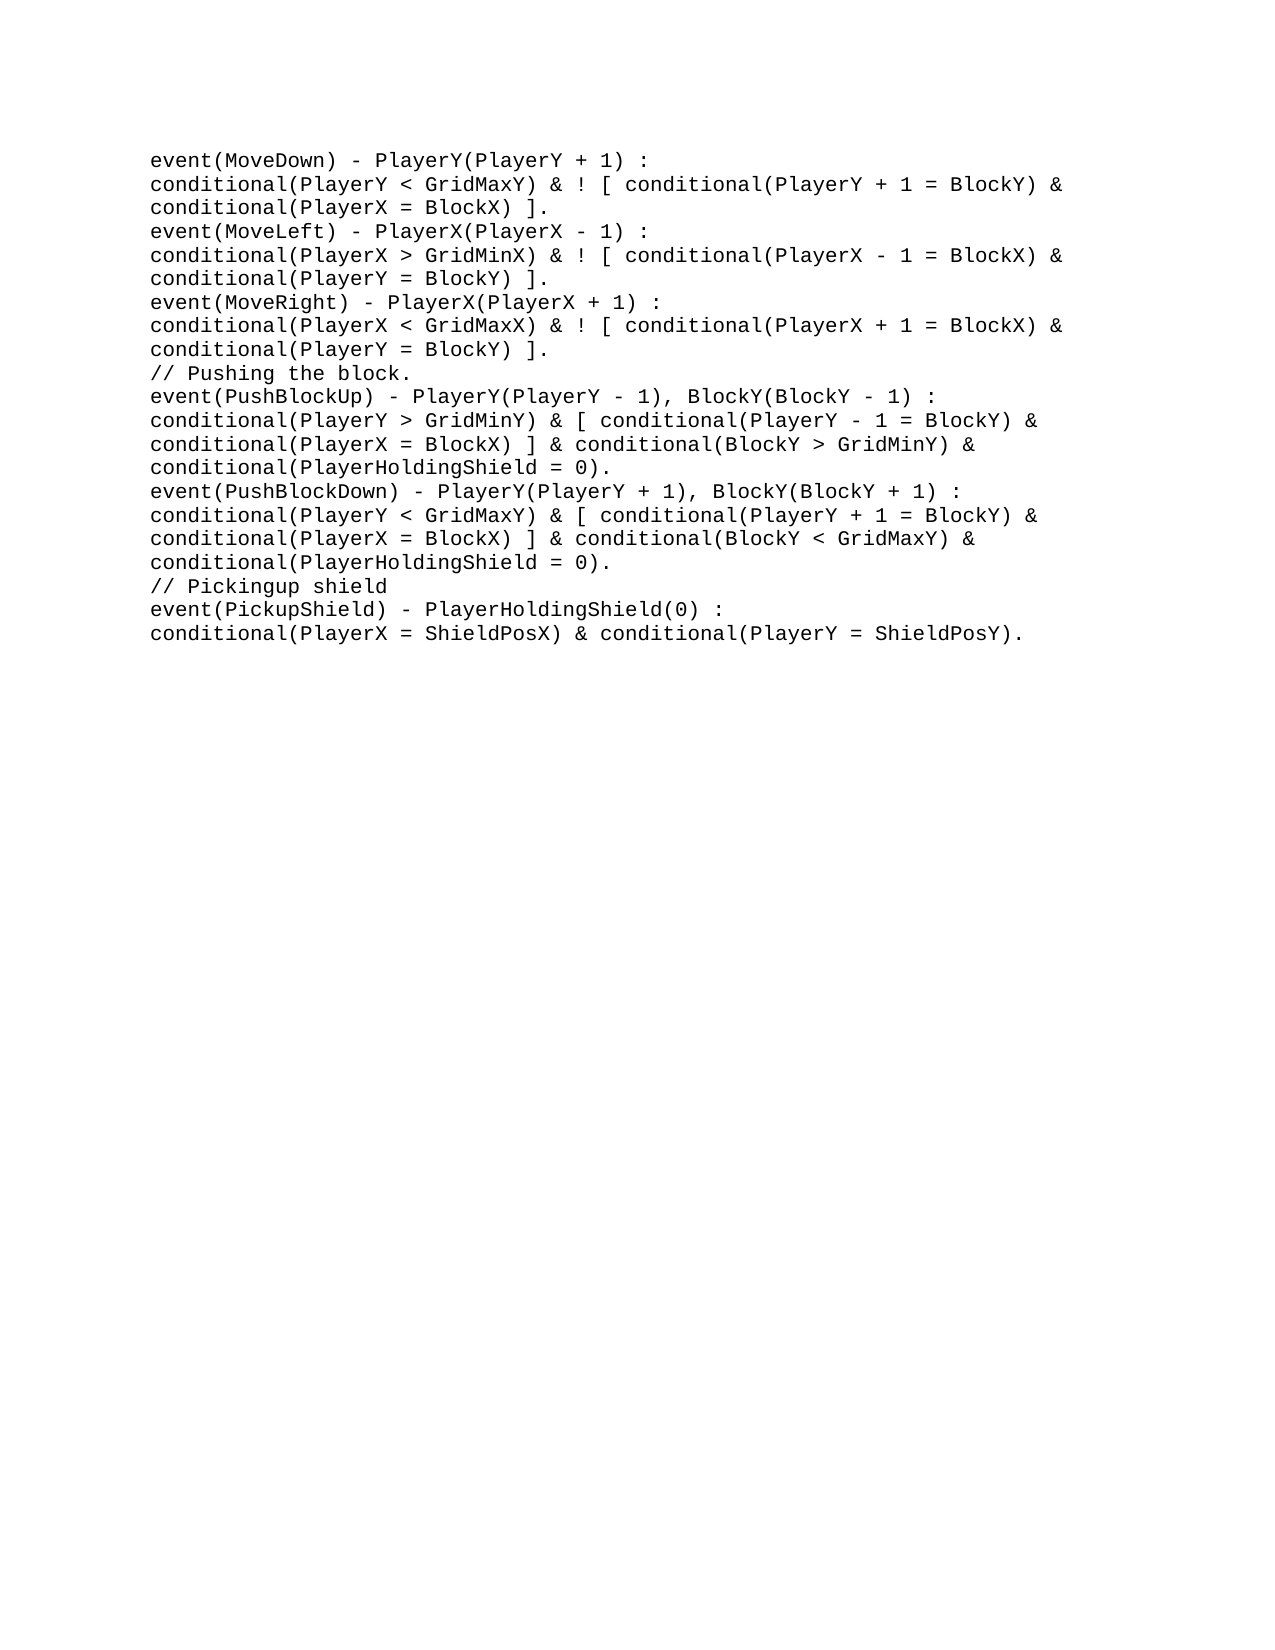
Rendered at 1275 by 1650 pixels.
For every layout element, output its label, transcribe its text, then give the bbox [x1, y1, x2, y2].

text event(PushBlockDown) - PlayerY(PlayerY + 1), BlockY(BlockY + 1) : conditional(PlayerY < GridMaxY) & [ conditional(PlayerY + 1 = BlockY) & conditional(PlayerX = BlockX) ] & conditional(BlockY < GridMaxY) & conditional(PlayerHoldingShield = 0). [150, 481, 1125, 576]
text event(MoveDown) - PlayerY(PlayerY + 1) : conditional(PlayerY < GridMaxY) & ! [ conditional(PlayerY + 1 = BlockY) & conditional(PlayerX = BlockX) ]. [150, 150, 1125, 221]
text event(MoveRight) - PlayerX(PlayerX + 1) : conditional(PlayerX < GridMaxX) & ! [ conditional(PlayerX + 1 = BlockX) & conditional(PlayerY = BlockY) ]. [150, 292, 1125, 363]
text // Pickingup shield event(PickupShield) - PlayerHoldingShield(0) : conditional(PlayerX = ShieldPosX) & conditional(PlayerY = ShieldPosY). [150, 576, 1125, 647]
text event(MoveLeft) - PlayerX(PlayerX - 1) : conditional(PlayerX > GridMinX) & ! [ conditional(PlayerX - 1 = BlockX) & conditional(PlayerY = BlockY) ]. [150, 221, 1125, 292]
text // Pushing the block. event(PushBlockUp) - PlayerY(PlayerY - 1), BlockY(BlockY - 1) : conditional(PlayerY > GridMinY) & [ conditional(PlayerY - 1 = BlockY) & conditional(PlayerX = BlockX) ] & conditional(BlockY > GridMinY) & conditional(PlayerHoldingShield = 0). [150, 363, 1125, 481]
